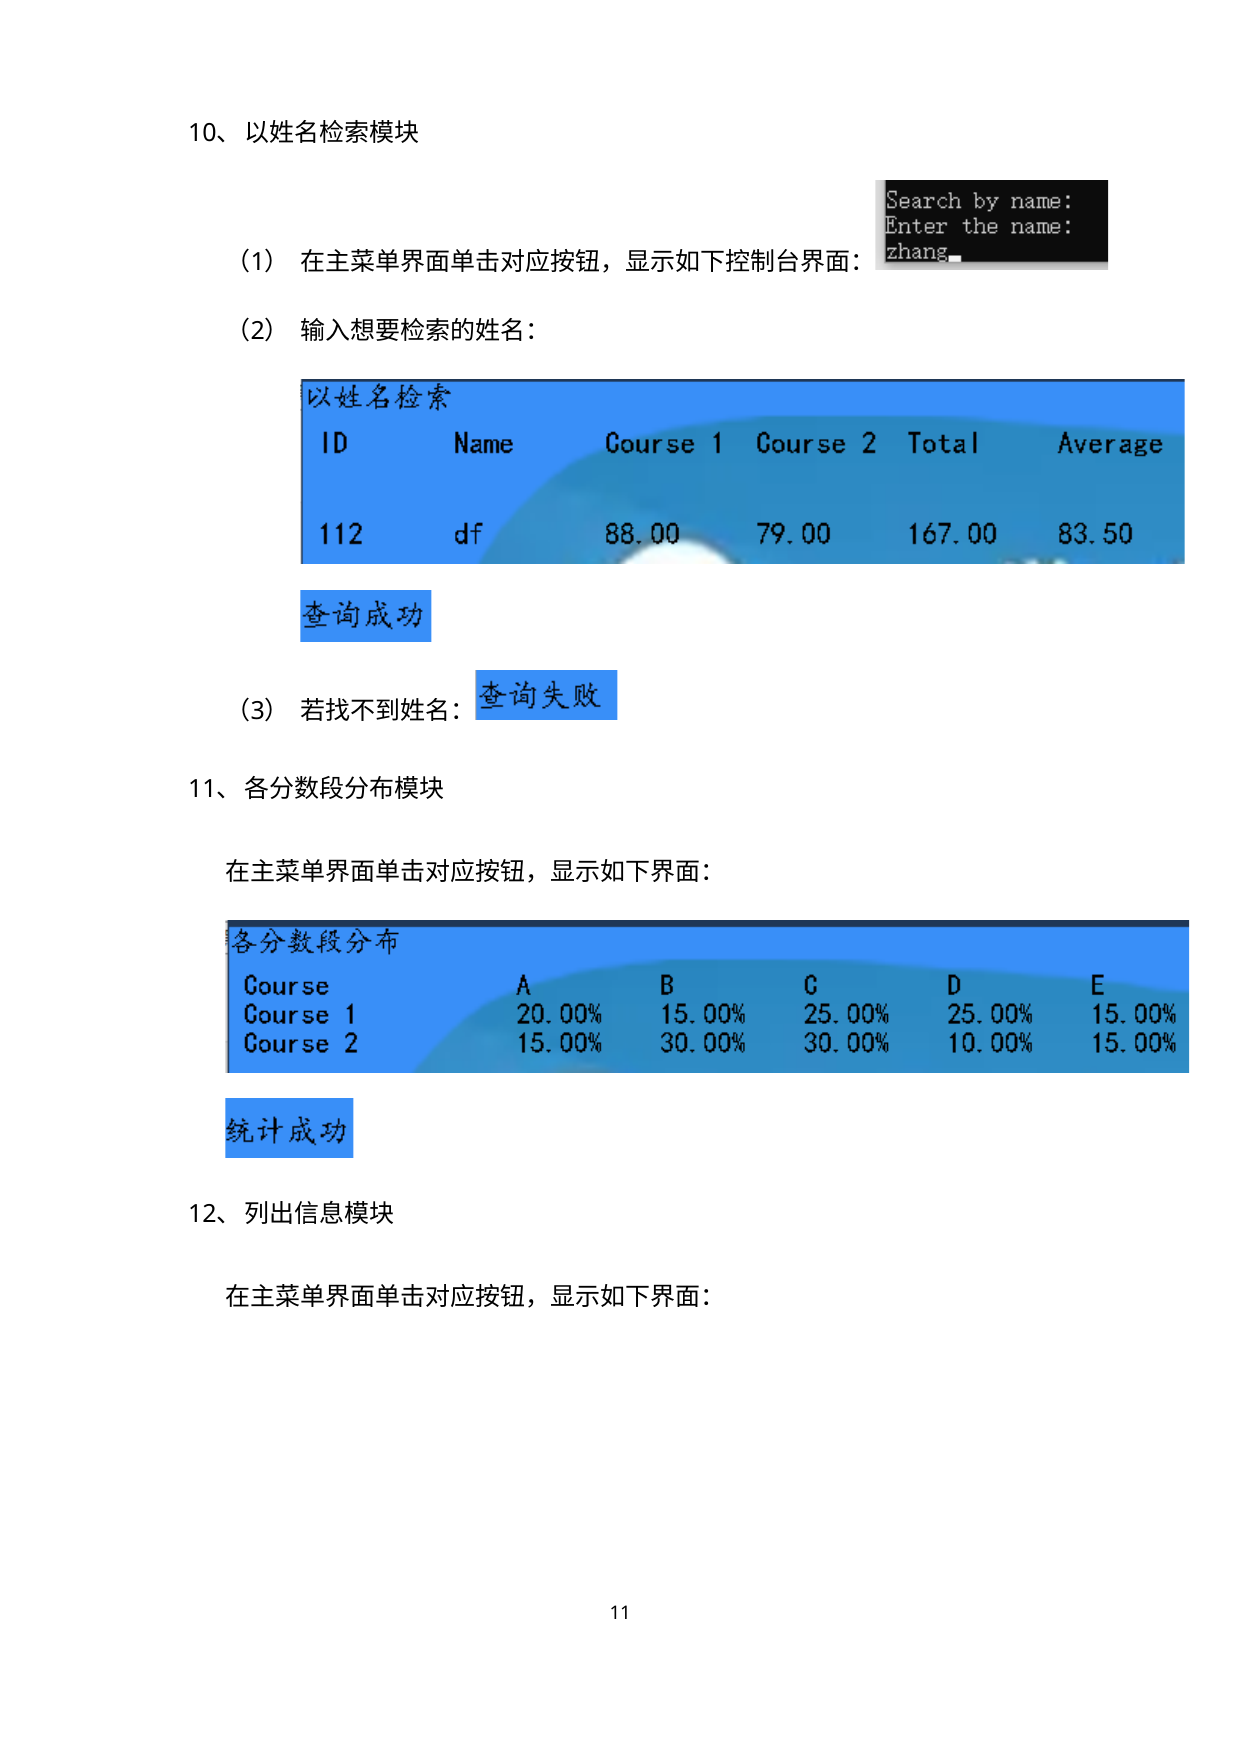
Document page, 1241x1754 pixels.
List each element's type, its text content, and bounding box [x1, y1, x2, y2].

picture [225, 1098, 354, 1158]
text 在主菜单界面单击对应按钮，显示如下界面： [225, 1262, 1127, 1327]
list 在主菜单界面单击对应按钮，显示如下控制台界面： [225, 181, 1127, 278]
picture [300, 590, 432, 642]
list 列出信息模块 [188, 1179, 1127, 1244]
list 以姓名检索模块 [188, 98, 1127, 163]
list 若找不到姓名： [225, 671, 1127, 736]
list 输入想要检索的姓名： [225, 296, 1127, 361]
picture [475, 670, 618, 720]
picture [875, 180, 1109, 270]
picture [300, 379, 1185, 564]
list 各分数段分布模块 [188, 754, 1127, 819]
text 在主菜单界面单击对应按钮，显示如下界面： [225, 837, 1127, 902]
picture [225, 920, 1190, 1073]
